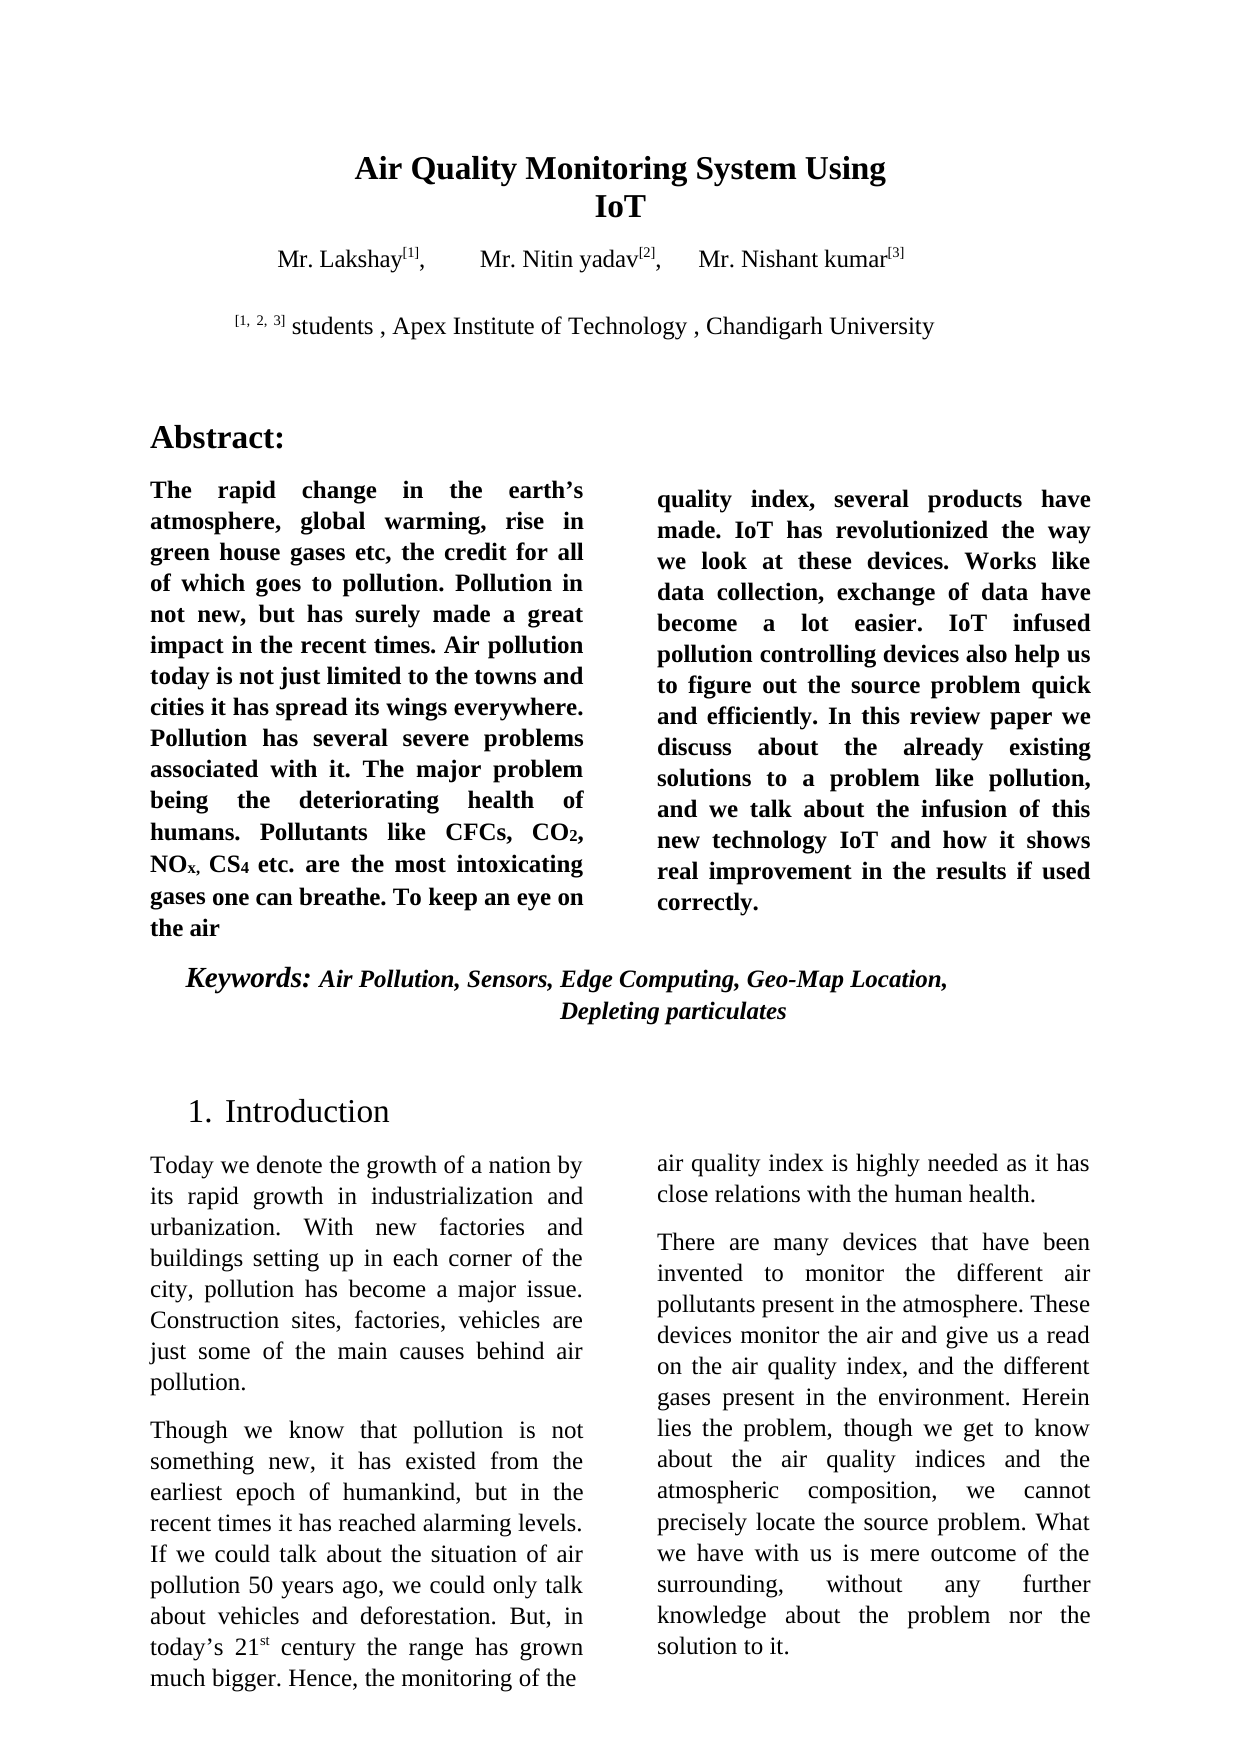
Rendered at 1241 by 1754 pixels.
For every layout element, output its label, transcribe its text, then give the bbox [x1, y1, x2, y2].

subtitle Introduction [187, 1092, 587, 1130]
text quality index, several products have made. IoT has revolutionized the way we look at these devices. Works like data collection, exchange of data have become a lot easier. IoT infused pollution controlling devices also help us to figure out the source problem quick and efficiently. In this review paper we discuss about the already existing solutions to a problem like pollution, and we talk about the infusion of this new technology IoT and how it shows real improvement in the results if used correctly. [657, 484, 1091, 916]
text Keywords: Air Pollution, Sensors, Edge Computing, Geo-Map Location, Depleting particulates [185, 961, 1056, 1025]
text There are many devices that have been invented to monitor the different air pollutants present in the atmosphere. These devices monitor the air and give us a read on the air quality index, and the different gases present in the environment. Herein lies the problem, though we get to know about the air quality indices and the atmospheric composition, we cannot precisely locate the source problem. What we have with us is mere outcome of the surrounding, without any further knowledge about the problem nor the solution to it. [657, 1227, 1090, 1659]
text Today we denote the growth of a nation by its rapid growth in industrialization and urbanization. With new factories and buildings setting up in each corner of the city, pollution has become a major issue. Construction sites, factories, vehicles are just some of the main causes behind air pollution. [150, 1150, 583, 1396]
text Mr. Lakshay[1], Mr. Nitin yadav[2], Mr. Nishant kumar[3] [150, 244, 1052, 273]
title Abstract: [150, 417, 588, 455]
text Though we know that pollution is not something new, it has existed from the earliest epoch of humankind, but in the recent times it has reached alarming levels. If we could talk about the situation of air pollution 50 years ago, we could only talk about vehicles and deforestation. But, in today’s 21st century the range has grown much bigger. Hence, the monitoring of the [150, 1415, 583, 1692]
text [1, 2, 3] students , Apex Institute of Technology , Chandigarh University [150, 311, 1052, 340]
text The rapid change in the earth’s atmosphere, global warming, rise in green house gases etc, the credit for all of which goes to pollution. Pollution in not new, but has surely made a great impact in the recent times. Air pollution today is not just limited to the towns and cities it has spread its wings everywhere. Pollution has several severe problems associated with it. The major problem being the deteriorating health of humans. Pollutants like CFCs, CO2, NOx, CS4 etc. are the most intoxicating gases one can breathe. To keep an eye on the air [150, 475, 584, 942]
text air quality index is highly needed as it has close relations with the human health. [657, 1148, 1090, 1208]
title Air Quality Monitoring System Using IoT [339, 148, 902, 225]
